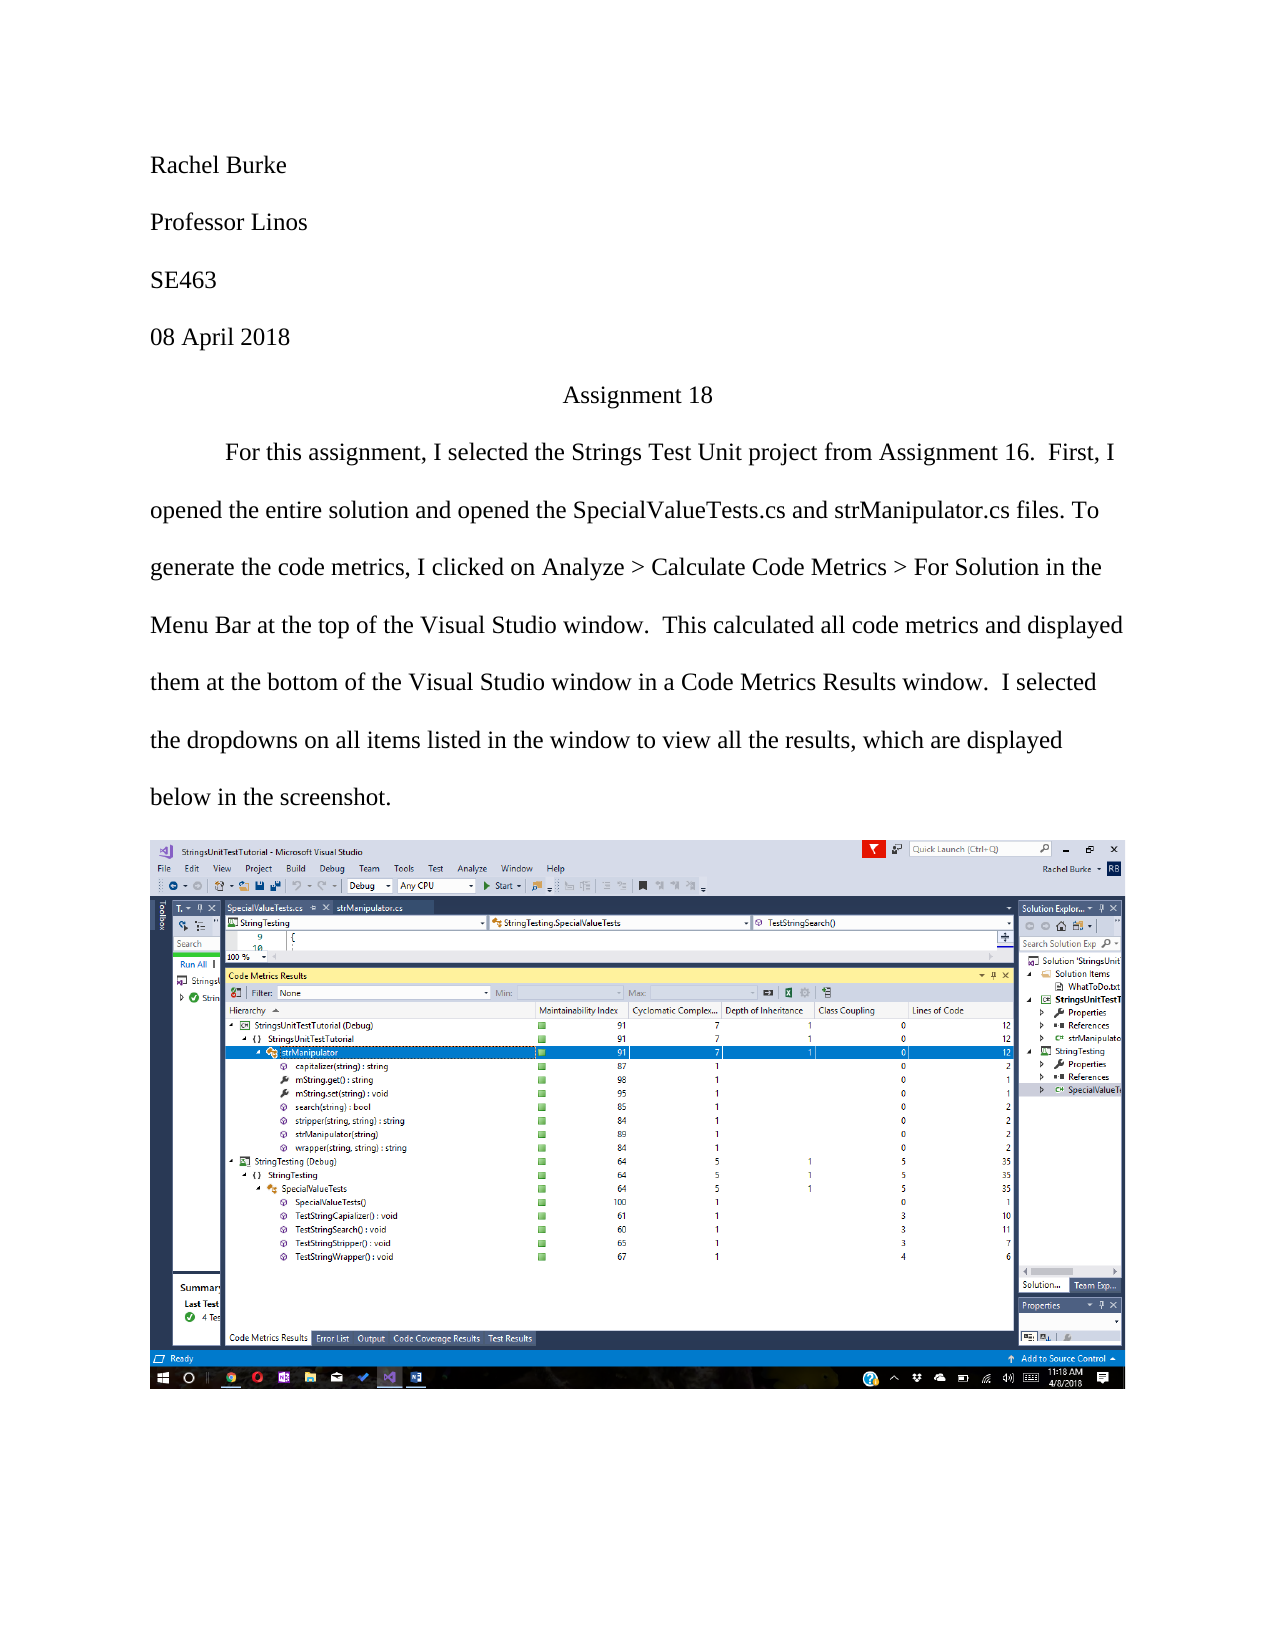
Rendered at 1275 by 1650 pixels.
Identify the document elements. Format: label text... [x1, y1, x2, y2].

text SE463 [150, 265, 1125, 294]
picture [150, 840, 1125, 1389]
text Assignment 18 [150, 380, 1125, 409]
text For this assignment, I selected the Strings Test Unit project from Assignment 16. First, I opened the entire solution and opened the SpecialValueTests.cs and strManipulator.cs files. To generate the code metrics, I clicked on Analyze > Calculate Code Metrics > For Solution in the Menu Bar at the top of the Visual Studio window. This calculated all code metrics and displayed them at the bottom of the Visual Studio window in a Code Metrics Results window. I selected the dropdowns on all items listed in the window to view all the results, which are displayed below in the screenshot. [150, 437, 1125, 811]
text Professor Linos [150, 207, 1125, 236]
text Rachel Burke [150, 150, 1125, 179]
text 08 April 2018 [150, 322, 1125, 351]
